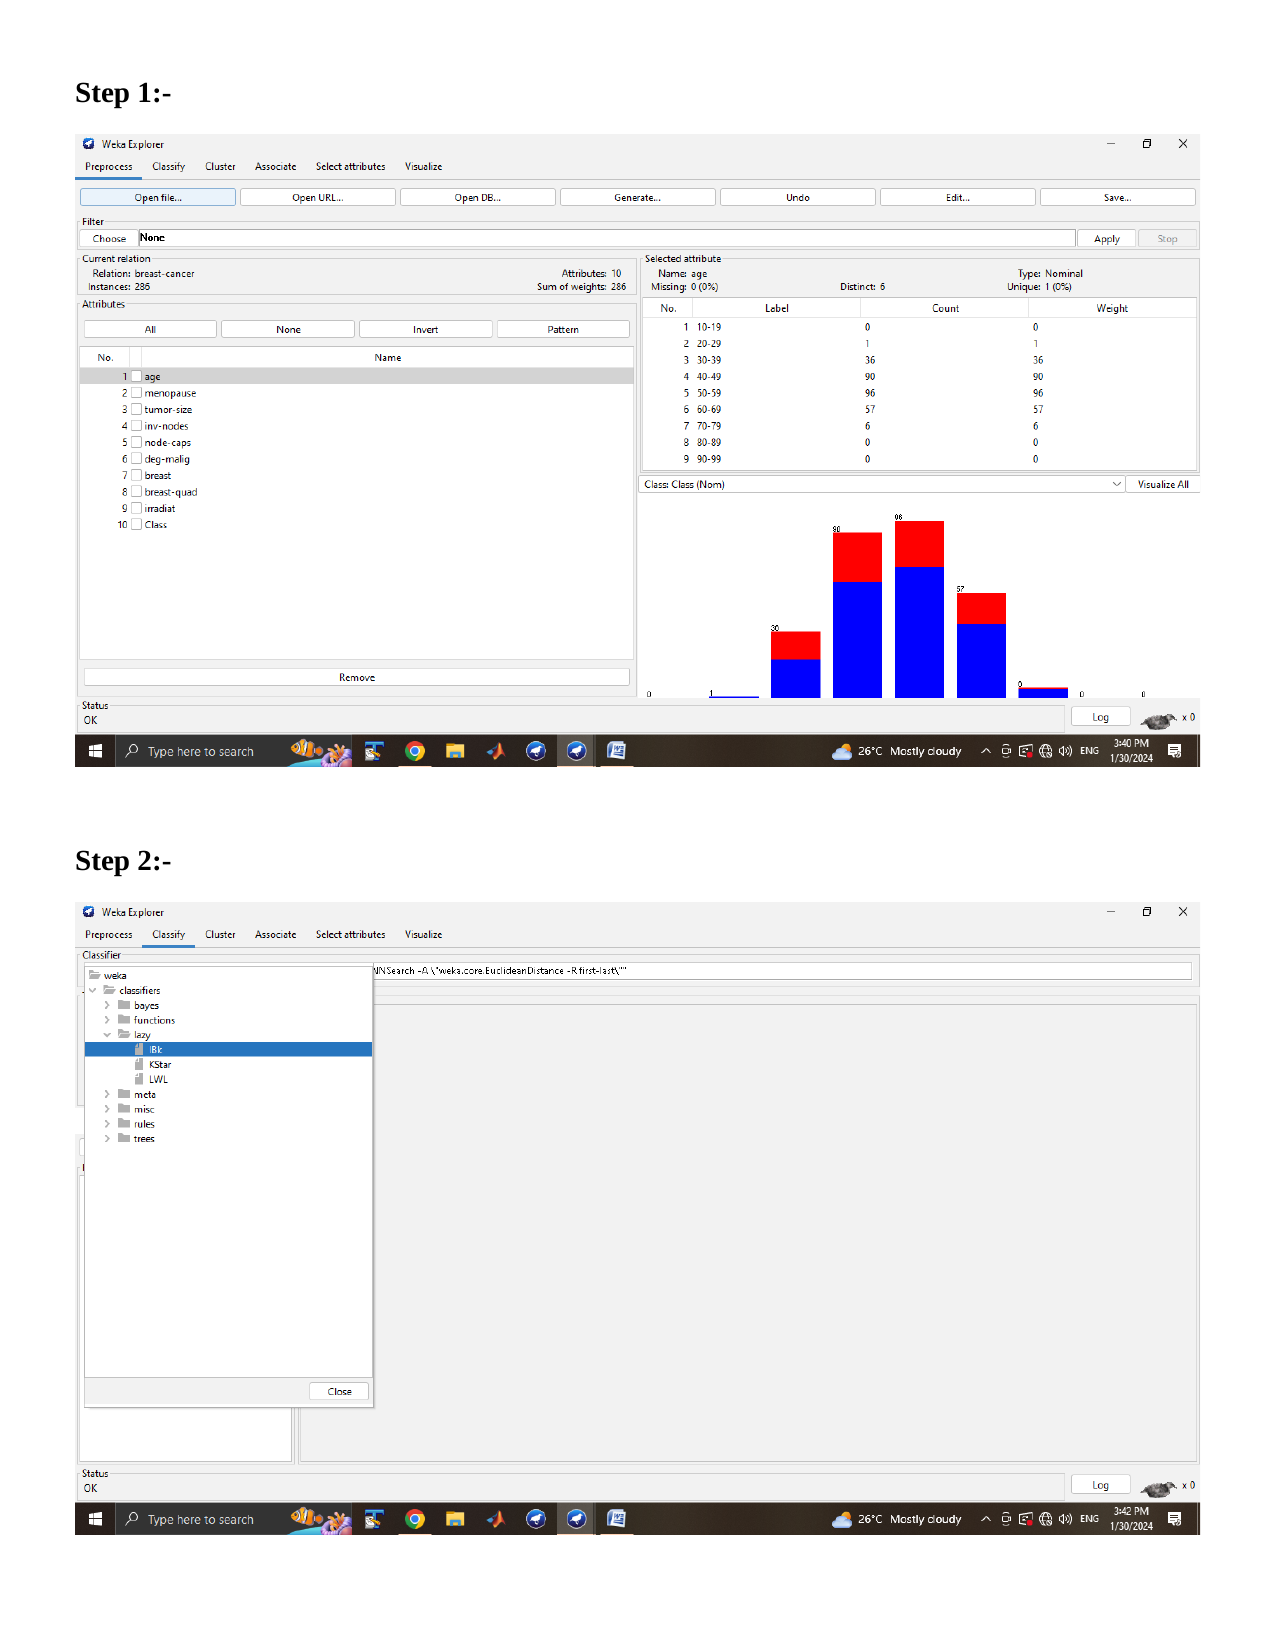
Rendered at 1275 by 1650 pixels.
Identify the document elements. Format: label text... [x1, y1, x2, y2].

picture [75, 134, 1200, 767]
picture [75, 902, 1200, 1535]
text Step 2:- [75, 843, 1200, 876]
text Step 1:- [75, 75, 1200, 108]
